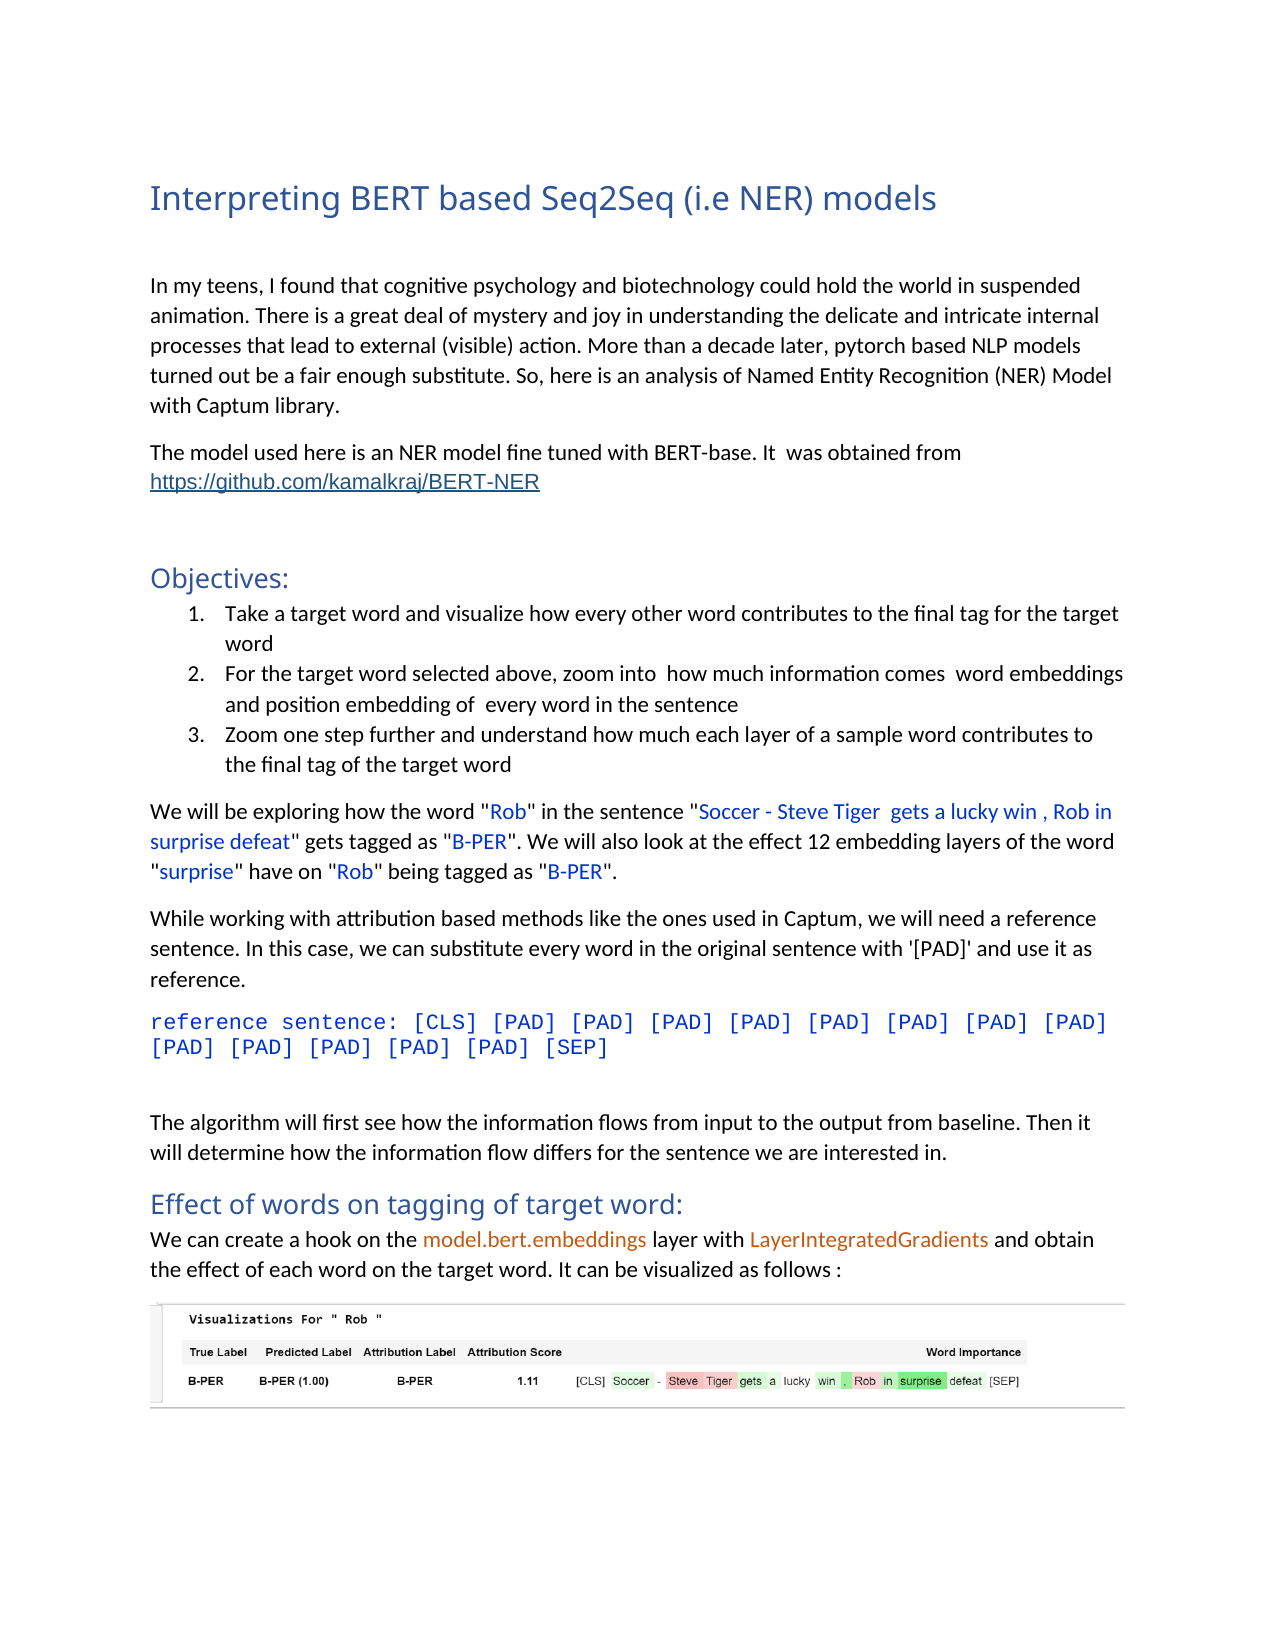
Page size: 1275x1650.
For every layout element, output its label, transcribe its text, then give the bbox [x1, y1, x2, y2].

subtitle Effect of words on tagging of target word: [150, 1185, 1125, 1222]
list Take a target word and visualize how every other word contributes to the final tag for the target word [187, 599, 1125, 657]
list For the target word selected above, zoom into how much information comes word embeddings and position embedding of every word in the sentence [187, 659, 1125, 718]
text The model used here is an NER model fine tuned with BERT-base. It was obtained from https://github.com/kamalkraj/BERT-NER [150, 438, 1125, 494]
text We will be exploring how the word "Rob" in the sentence "Soccer - Steve Tiger gets a lucky win , Rob in surprise defeat" gets tagged as "B-PER". We will also look at the effect 12 embedding layers of the word "surprise" have on "Rob" being tagged as "B-PER". [150, 797, 1125, 885]
text The algorithm will first see how the information flows from input to the output from baseline. Then it will determine how the information flow differs for the sentence we are interested in. [150, 1108, 1125, 1166]
text reference sentence: [CLS] [PAD] [PAD] [PAD] [PAD] [PAD] [PAD] [PAD] [PAD] [PAD] [PAD] [PAD] [PAD] [PAD] [SEP] [150, 1012, 1125, 1061]
picture [150, 1302, 1125, 1411]
subtitle Interpreting BERT based Seq2Seq (i.e NER) models [150, 175, 1125, 220]
text While working with attribution based methods like the ones used in Captum, we will need a reference sentence. In this case, we can substitute every word in the original sentence with '[PAD]' and use it as reference. [150, 904, 1125, 993]
text In my teens, I found that cognitive psychology and biotechnology could hold the world in suspended animation. There is a great deal of mystery and joy in understanding the delicate and intricate internal processes that lead to external (visible) action. More than a decade later, pytorch based NLP models turned out be a fair enough substitute. So, here is an analysis of Named Entity Recognition (NER) Model with Captum library. [150, 271, 1125, 420]
text We can create a hook on the model.bert.embeddings layer with LayerIntegratedGradients and obtain the effect of each word on the target word. It can be visualized as follows : [150, 1225, 1125, 1283]
list Zoom one step further and understand how much each layer of a sample word contributes to the final tag of the target word [187, 720, 1125, 778]
subtitle Objectives: [150, 559, 1125, 596]
